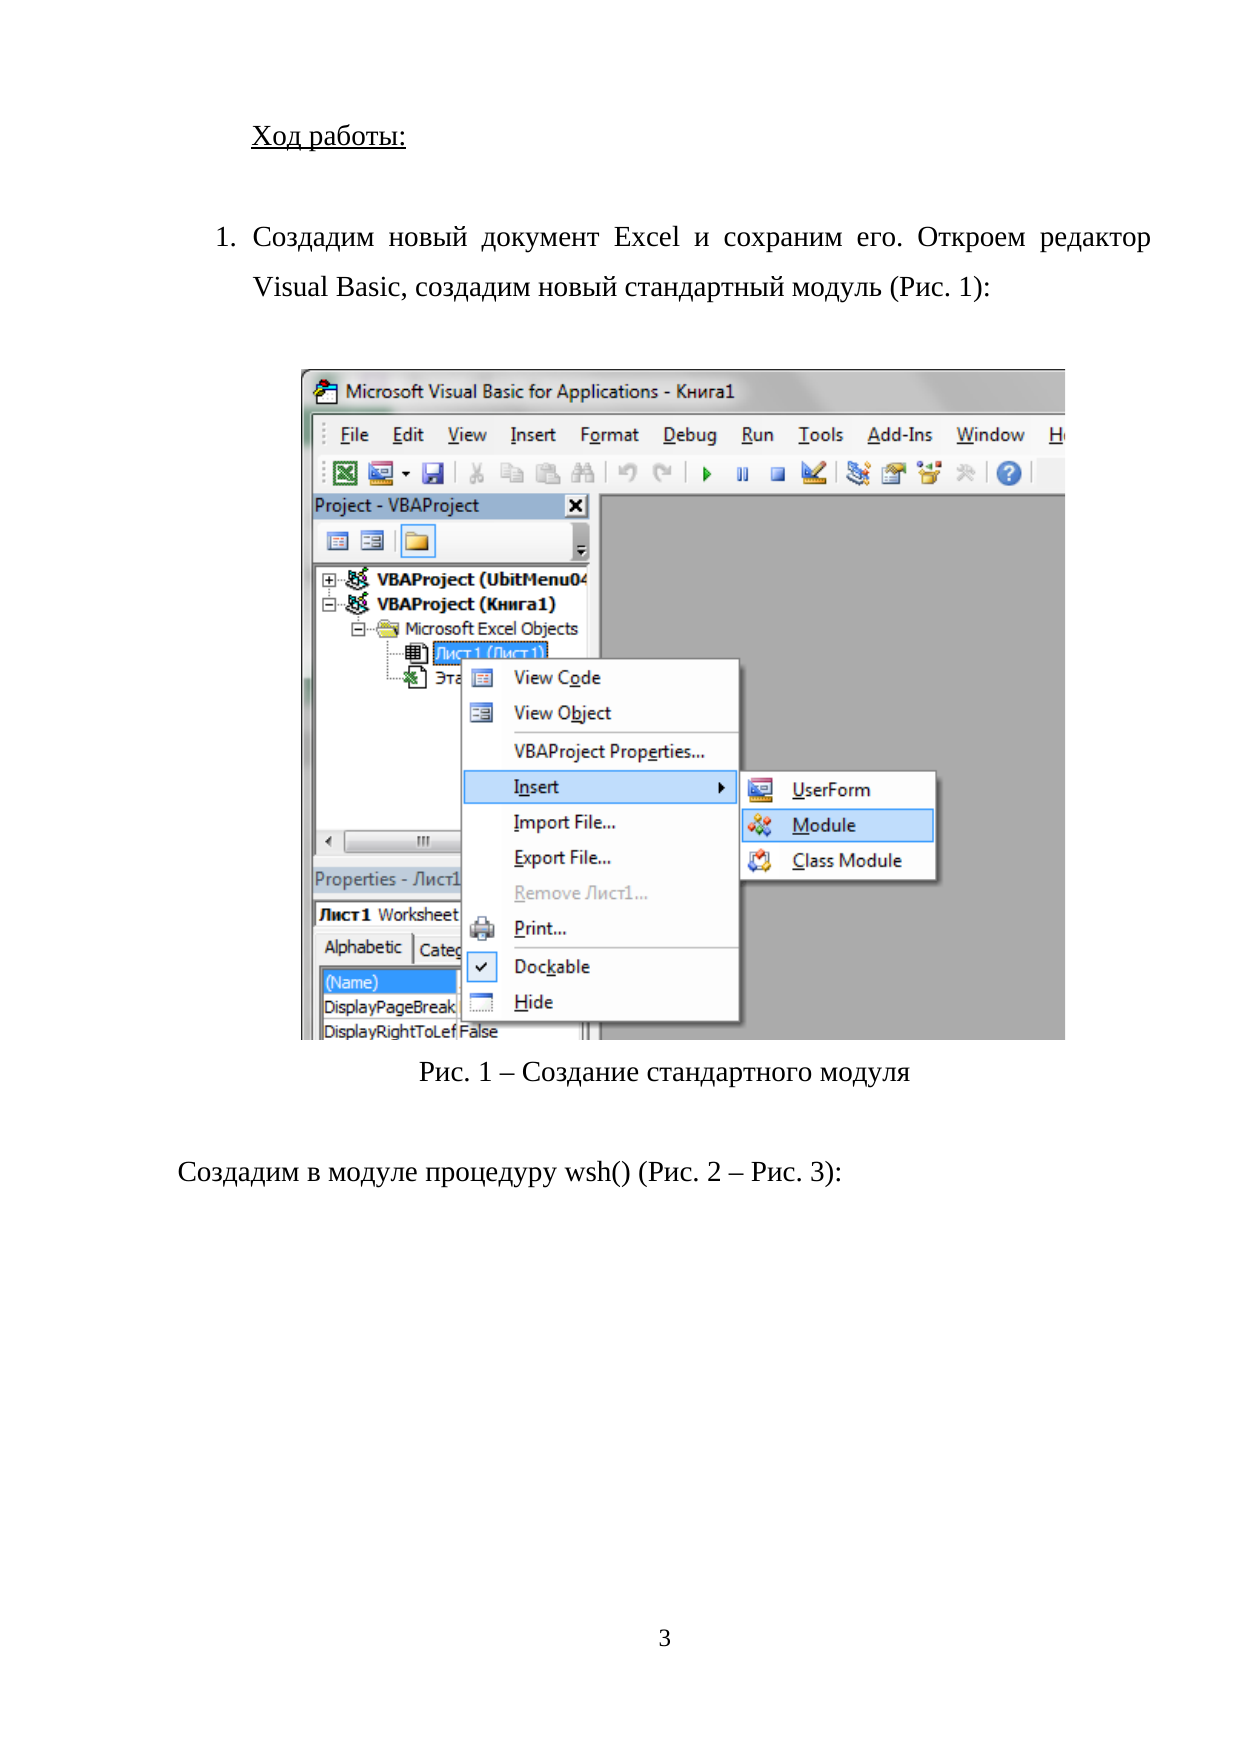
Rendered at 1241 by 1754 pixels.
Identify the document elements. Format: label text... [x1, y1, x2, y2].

text Рис. 1 – Создание стандартного модуля [177, 1054, 1152, 1087]
list Создадим новый документ Excel и сохраним его. Откроем редактор Visual Basic, создадим новый стандартный модуль (Рис. 1): [215, 219, 1152, 303]
text Создадим в модуле процедуру wsh() (Рис. 2 – Рис. 3): [177, 1154, 1152, 1188]
picture [301, 369, 1066, 1040]
title Ход работы: [177, 118, 1152, 152]
